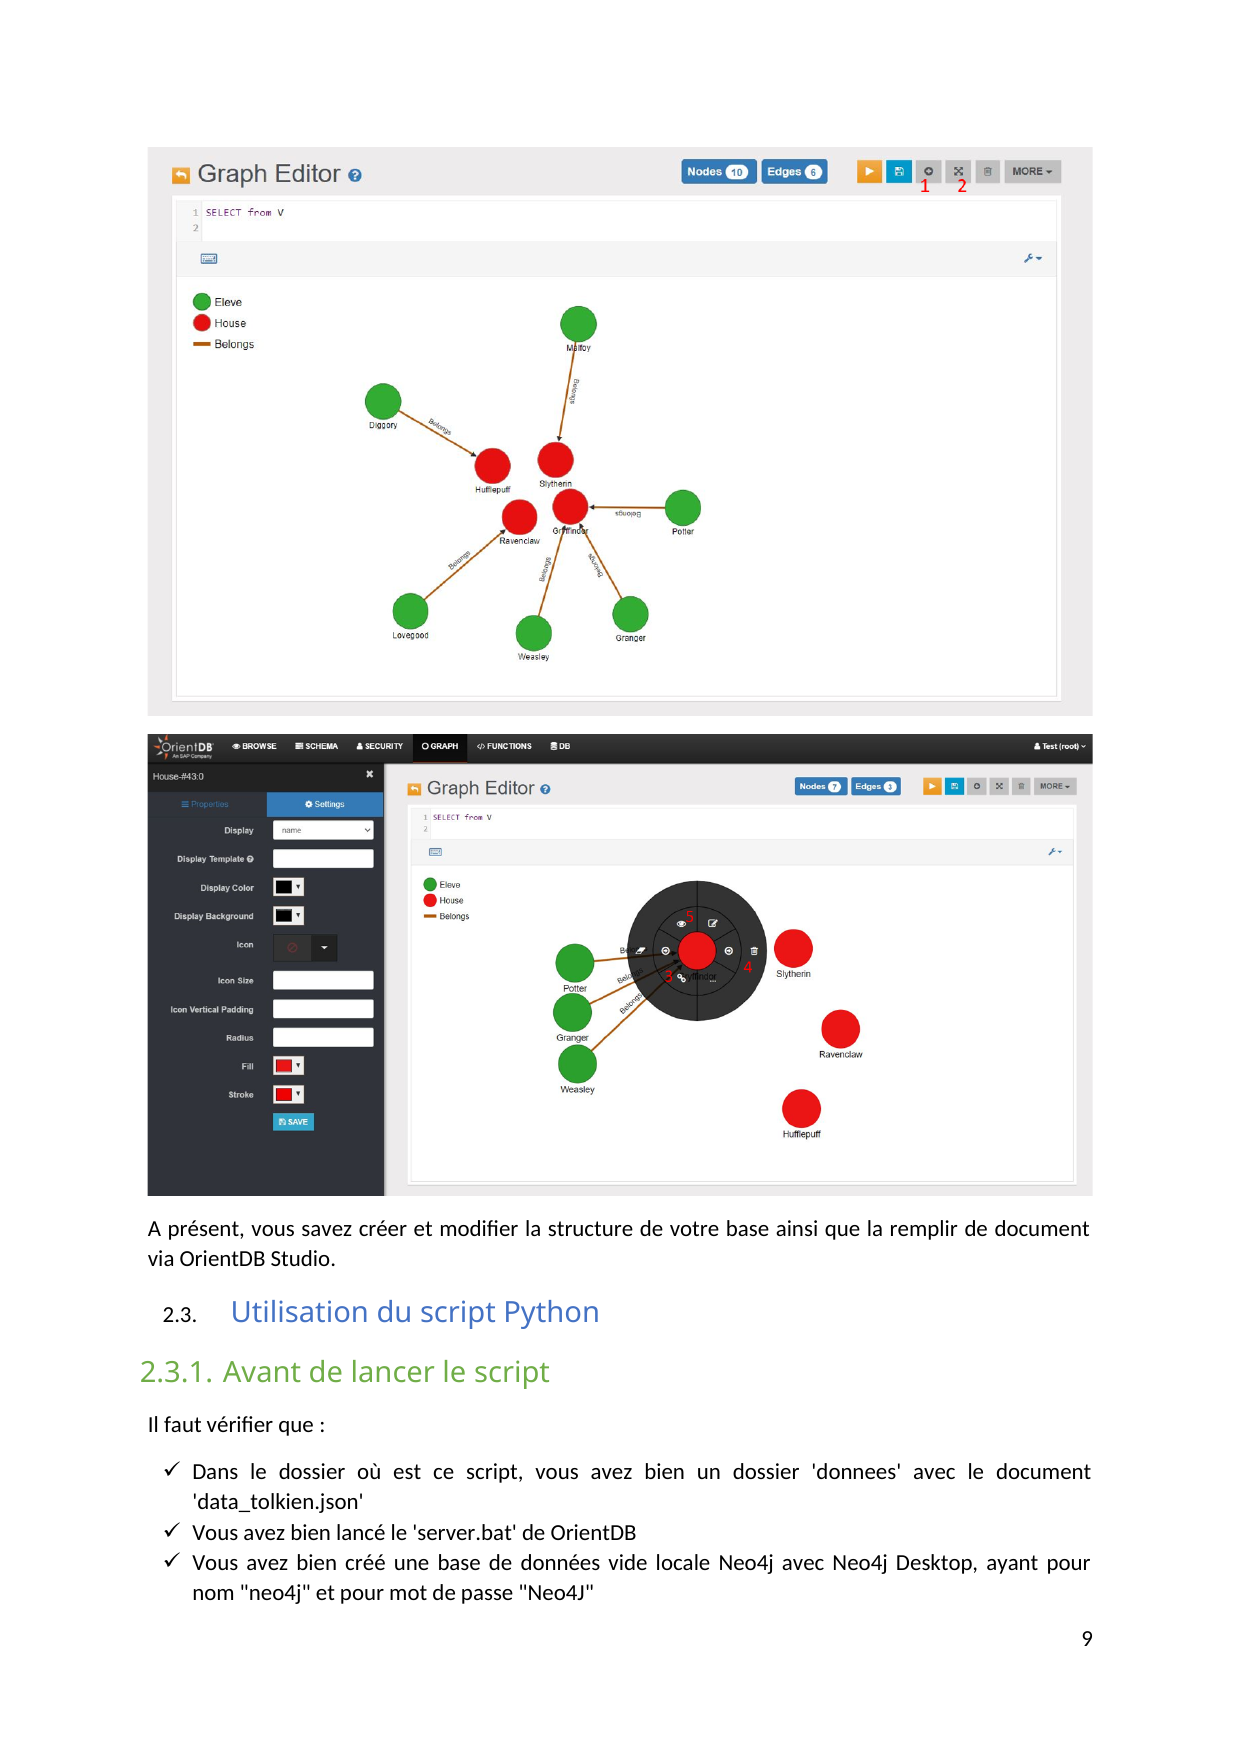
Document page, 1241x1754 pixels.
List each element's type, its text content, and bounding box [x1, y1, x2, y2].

list Dans le dossier où est ce script, vous avez bien un dossier 'donnees' avec le document 'data_tolkien.json' [162, 1457, 1092, 1515]
list Vous avez bien lancé le 'server.bat' de OrientDB [162, 1518, 1092, 1546]
picture [147, 734, 1093, 1196]
picture [147, 147, 1093, 716]
subtitle Utilisation du script Python [162, 1291, 1092, 1331]
subtitle Avant de lancer le script [139, 1351, 1092, 1391]
text Il faut vérifier que : [148, 1410, 1092, 1438]
list Vous avez bien créé une base de données vide locale Neo4j avec Neo4j Desktop, ayant pour nom "neo4j" et pour mot de passe "Neo4J" [162, 1548, 1092, 1606]
text A présent, vous savez créer et modifier la structure de votre base ainsi que la remplir de document via OrientDB Studio. [148, 1214, 1092, 1272]
